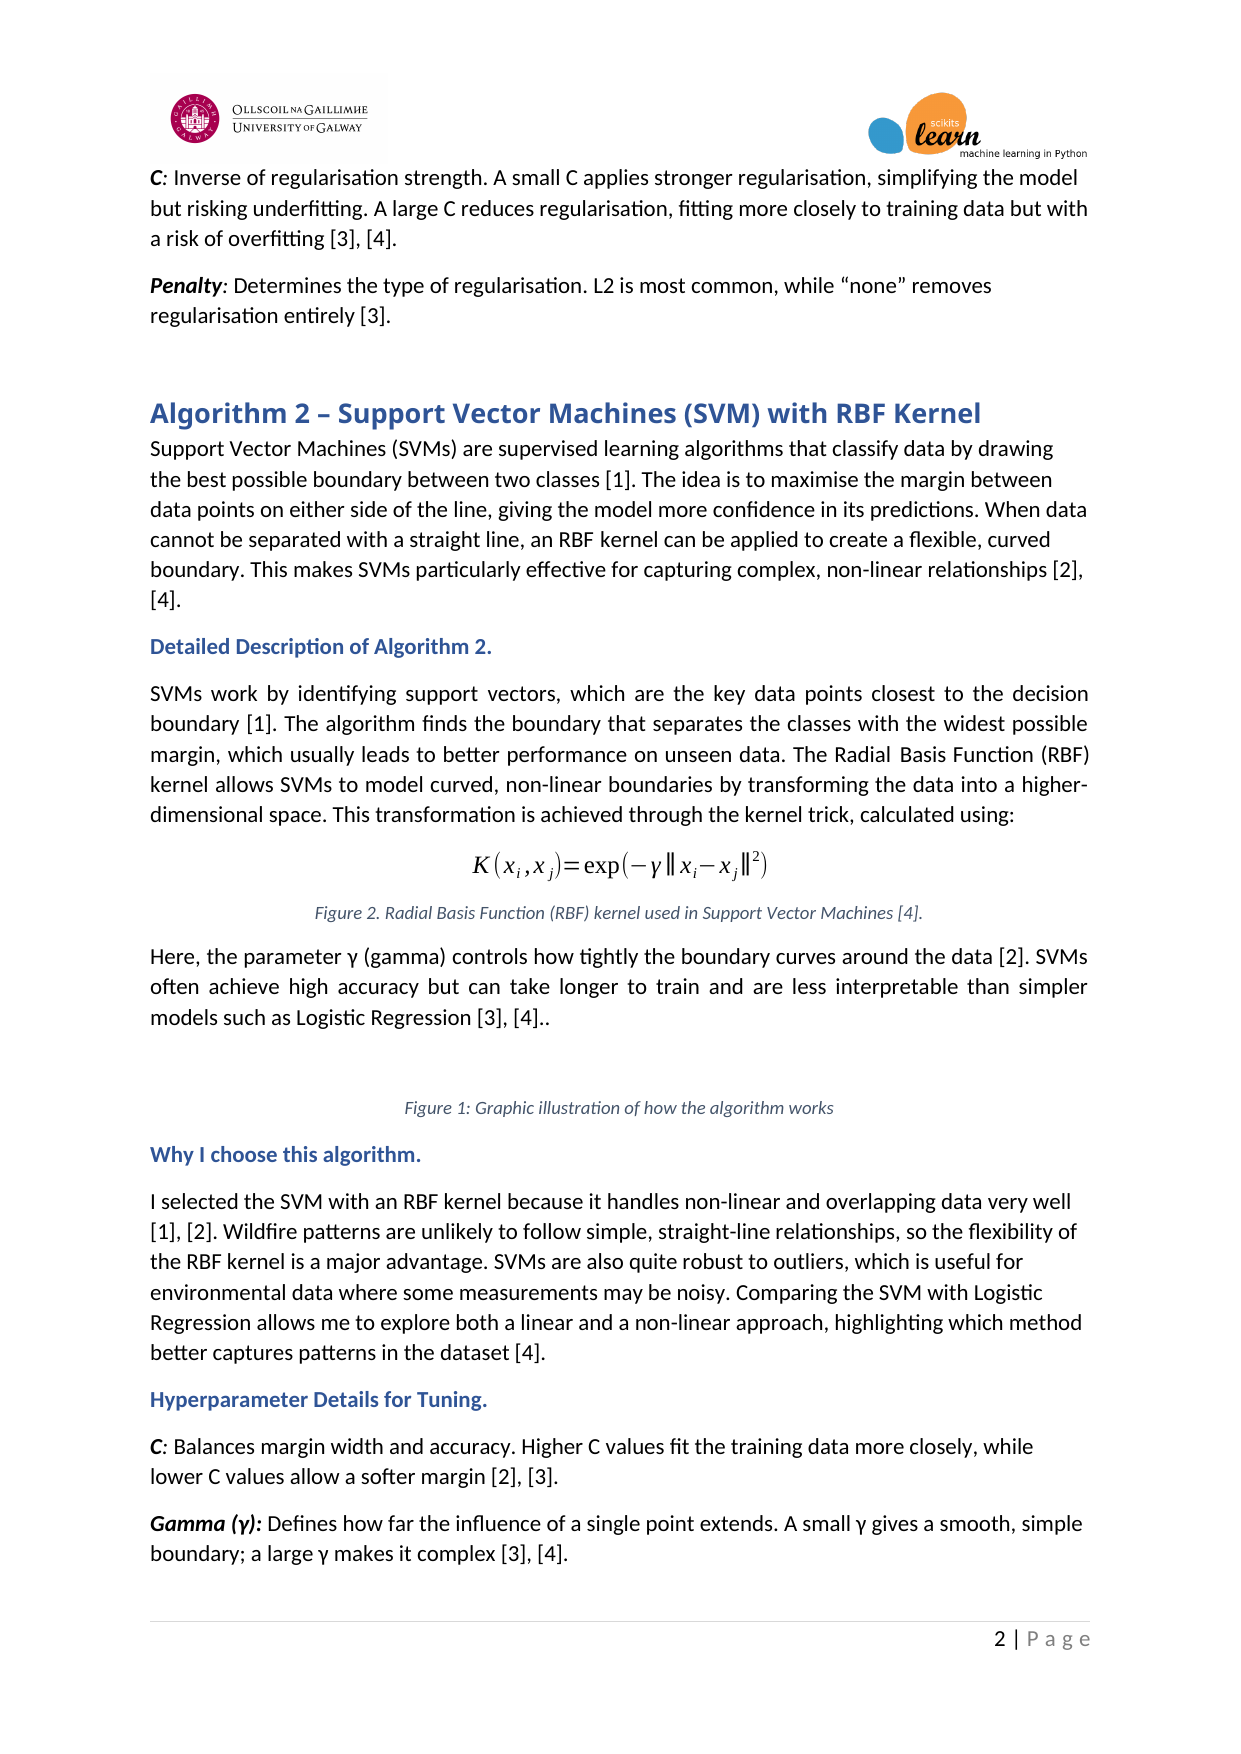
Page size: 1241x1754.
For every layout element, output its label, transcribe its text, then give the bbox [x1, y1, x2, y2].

text Detailed Description of Algorithm 2. [150, 632, 1090, 661]
text Figure 2. Radial Basis Function (RBF) kernel used in Support Vector Machines [4]. [150, 901, 1090, 924]
picture [150, 73, 388, 164]
picture [862, 82, 1091, 164]
text I selected the SVM with an RBF kernel because it handles non-linear and overlapping data very well [1], [2]. Wildfire patterns are unlikely to follow simple, straight-line relationships, so the flexibility of the RBF kernel is a major advantage. SVMs are also quite robust to outliers, which is useful for environmental data where some measurements may be noisy. Comparing the SVM with Logistic Regression allows me to explore both a linear and a non-linear approach, highlighting which method better captures patterns in the dataset [4]. [150, 1187, 1090, 1366]
text C: Balances margin width and accuracy. Higher C values fit the training data more closely, while lower C values allow a softer margin [2], [3]. [150, 1432, 1090, 1490]
text Gamma (γ): Defines how far the influence of a single point extends. A small γ gives a smooth, simple boundary; a large γ makes it complex [3], [4]. [150, 1509, 1090, 1567]
text Here, the parameter γ (gamma) controls how tightly the boundary curves around the data [2]. SVMs often achieve high accuracy but can take longer to train and are less interpretable than simpler models such as Logistic Regression [3], [4].. [150, 942, 1090, 1031]
text C: Inverse of regularisation strength. A small C applies stronger regularisation, simplifying the model but risking underfitting. A large C reduces regularisation, fitting more closely to training data but with a risk of overfitting [3], [4]. [150, 163, 1090, 252]
text Support Vector Machines (SVMs) are supervised learning algorithms that classify data by drawing the best possible boundary between two classes [1]. The idea is to maximise the margin between data points on either side of the line, giving the model more confidence in its predictions. When data cannot be separated with a straight line, an RBF kernel can be applied to create a flexible, curved boundary. This makes SVMs particularly effective for capturing complex, non-linear relationships [2], [4]. [150, 434, 1090, 614]
text SVMs work by identifying support vectors, which are the key data points closest to the decision boundary [1]. The algorithm finds the boundary that separates the classes with the widest possible margin, which usually leads to better performance on unseen data. The Radial Basis Function (RBF) kernel allows SVMs to model curved, non-linear boundaries by transforming the data into a higher-dimensional space. This transformation is achieved through the kernel trick, calculated using: [150, 679, 1090, 828]
text Why I choose this algorithm. [150, 1140, 1090, 1168]
subtitle Algorithm 2 – Support Vector Machines (SVM) with RBF Kernel [150, 395, 1090, 432]
text Penalty: Determines the type of regularisation. L2 is most common, while “none” removes regularisation entirely [3]. [150, 271, 1090, 329]
text Hyperparameter Details for Tuning. [150, 1385, 1090, 1413]
